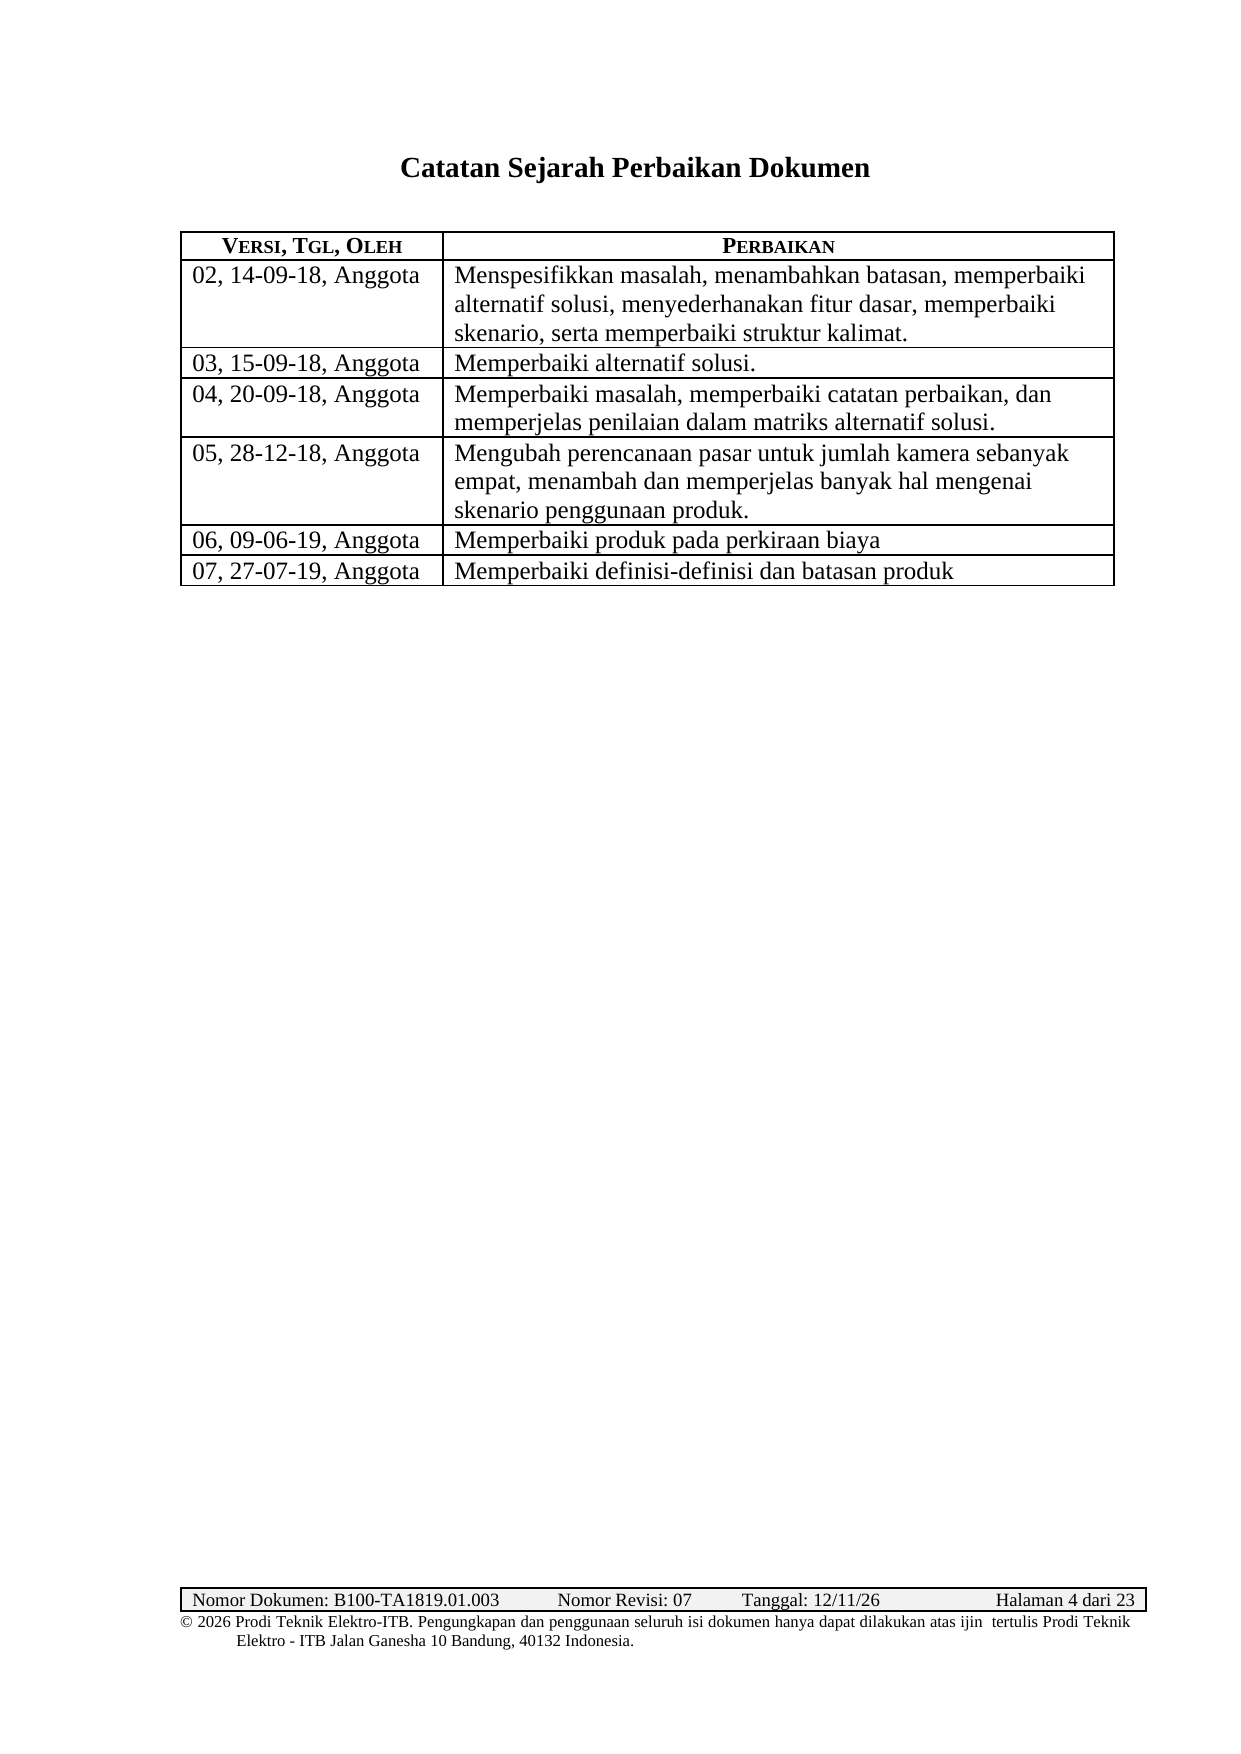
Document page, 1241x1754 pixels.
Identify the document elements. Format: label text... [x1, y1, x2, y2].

subtitle Catatan Sejarah Perbaikan Dokumen [180, 150, 1090, 183]
table_cell Memperbaiki alternatif solusi. [444, 348, 1113, 377]
table_cell 03, 15-09-18, Anggota [182, 348, 442, 377]
table_cell 06, 09-06-19, Anggota [182, 526, 442, 554]
table_cell Menspesifikkan masalah, menambahkan batasan, memperbaiki alternatif solusi, menyederhanakan fitur dasar, memperbaiki skenario, serta memperbaiki struktur kalimat. [444, 261, 1113, 347]
table_cell 02, 14-09-18, Anggota [182, 261, 442, 347]
table_header Versi, Tgl, Oleh [182, 233, 442, 259]
table_cell 07, 27-07-19, Anggota [182, 556, 442, 584]
table_cell 04, 20-09-18, Anggota [182, 379, 442, 436]
table_cell Memperbaiki masalah, memperbaiki catatan perbaikan, dan memperjelas penilaian dalam matriks alternatif solusi. [444, 379, 1113, 436]
table_cell Memperbaiki produk pada perkiraan biaya [444, 526, 1113, 554]
table_header Perbaikan [444, 233, 1113, 259]
table_cell Memperbaiki definisi-definisi dan batasan produk [444, 556, 1113, 584]
table_cell Mengubah perencanaan pasar untuk jumlah kamera sebanyak empat, menambah dan memperjelas banyak hal mengenai skenario penggunaan produk. [444, 438, 1113, 524]
table_cell 05, 28-12-18, Anggota [182, 438, 442, 524]
